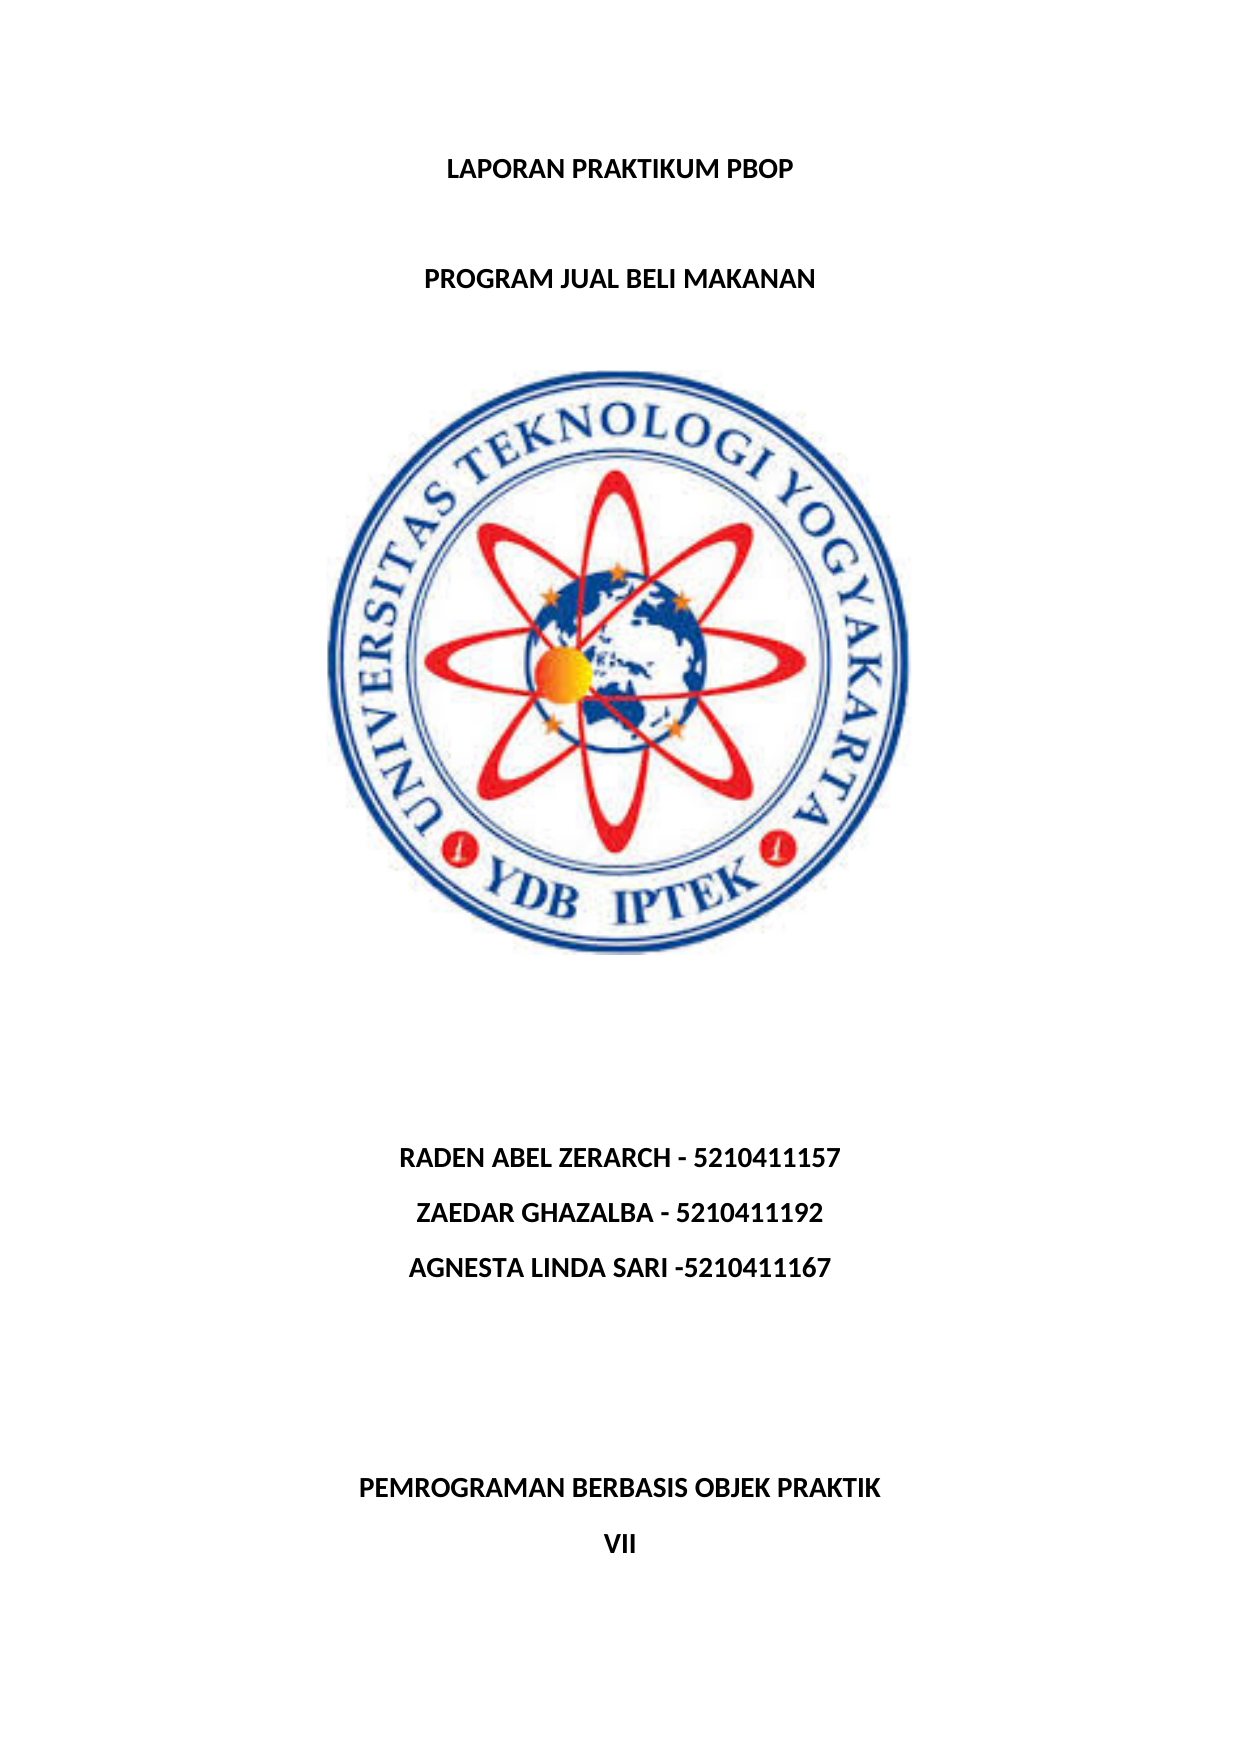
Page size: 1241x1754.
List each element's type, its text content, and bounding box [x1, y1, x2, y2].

text PROGRAM JUAL BELI MAKANAN [112, 260, 1128, 296]
text RADEN ABEL ZERARCH - 5210411157 [112, 1139, 1128, 1174]
picture [326, 370, 914, 955]
text LAPORAN PRAKTIKUM PBOP [112, 150, 1128, 186]
text VII [112, 1525, 1128, 1560]
text AGNESTA LINDA SARI -5210411167 [112, 1249, 1128, 1285]
text ZAEDAR GHAZALBA - 5210411192 [112, 1194, 1128, 1230]
text PEMROGRAMAN BERBASIS OBJEK PRAKTIK [112, 1469, 1128, 1505]
